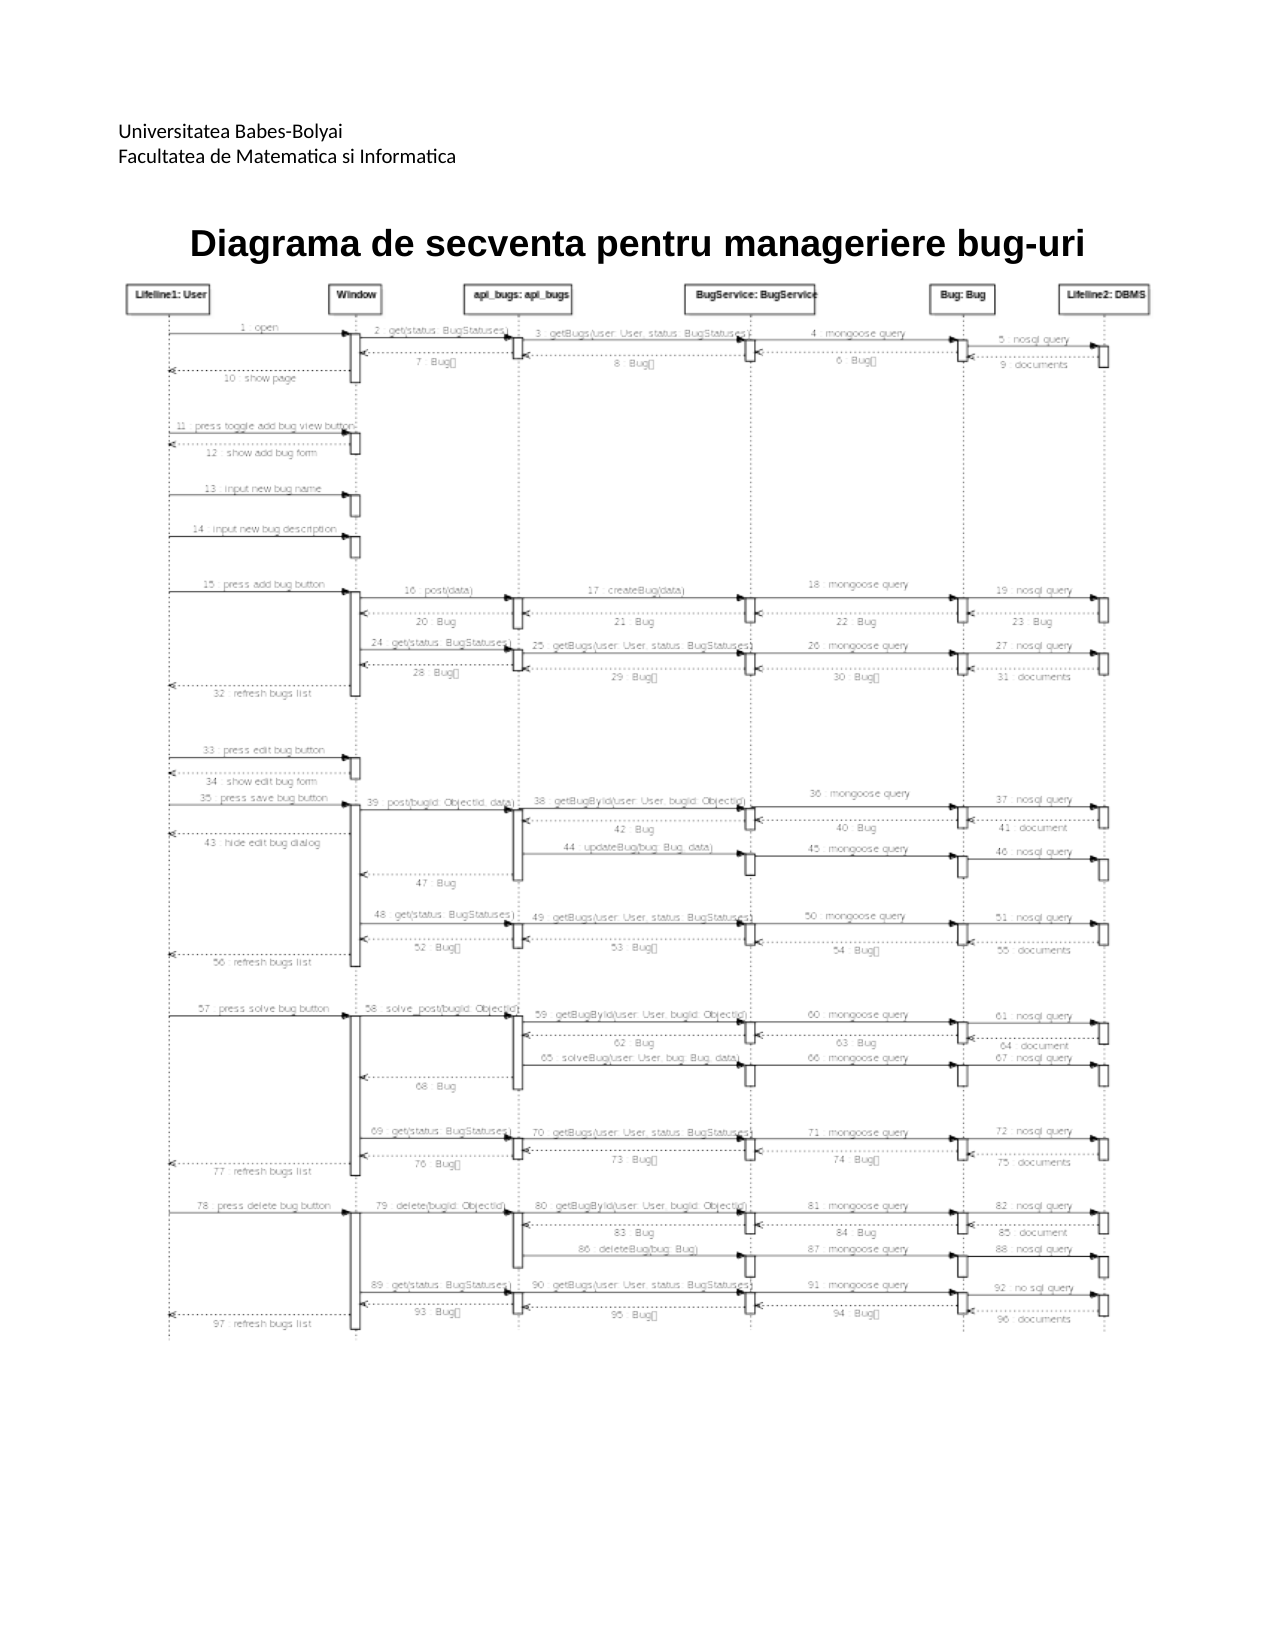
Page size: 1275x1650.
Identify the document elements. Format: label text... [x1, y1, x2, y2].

subtitle Diagrama de secventa pentru manageriere bug-uri [118, 221, 1157, 264]
picture [118, 276, 1157, 1347]
